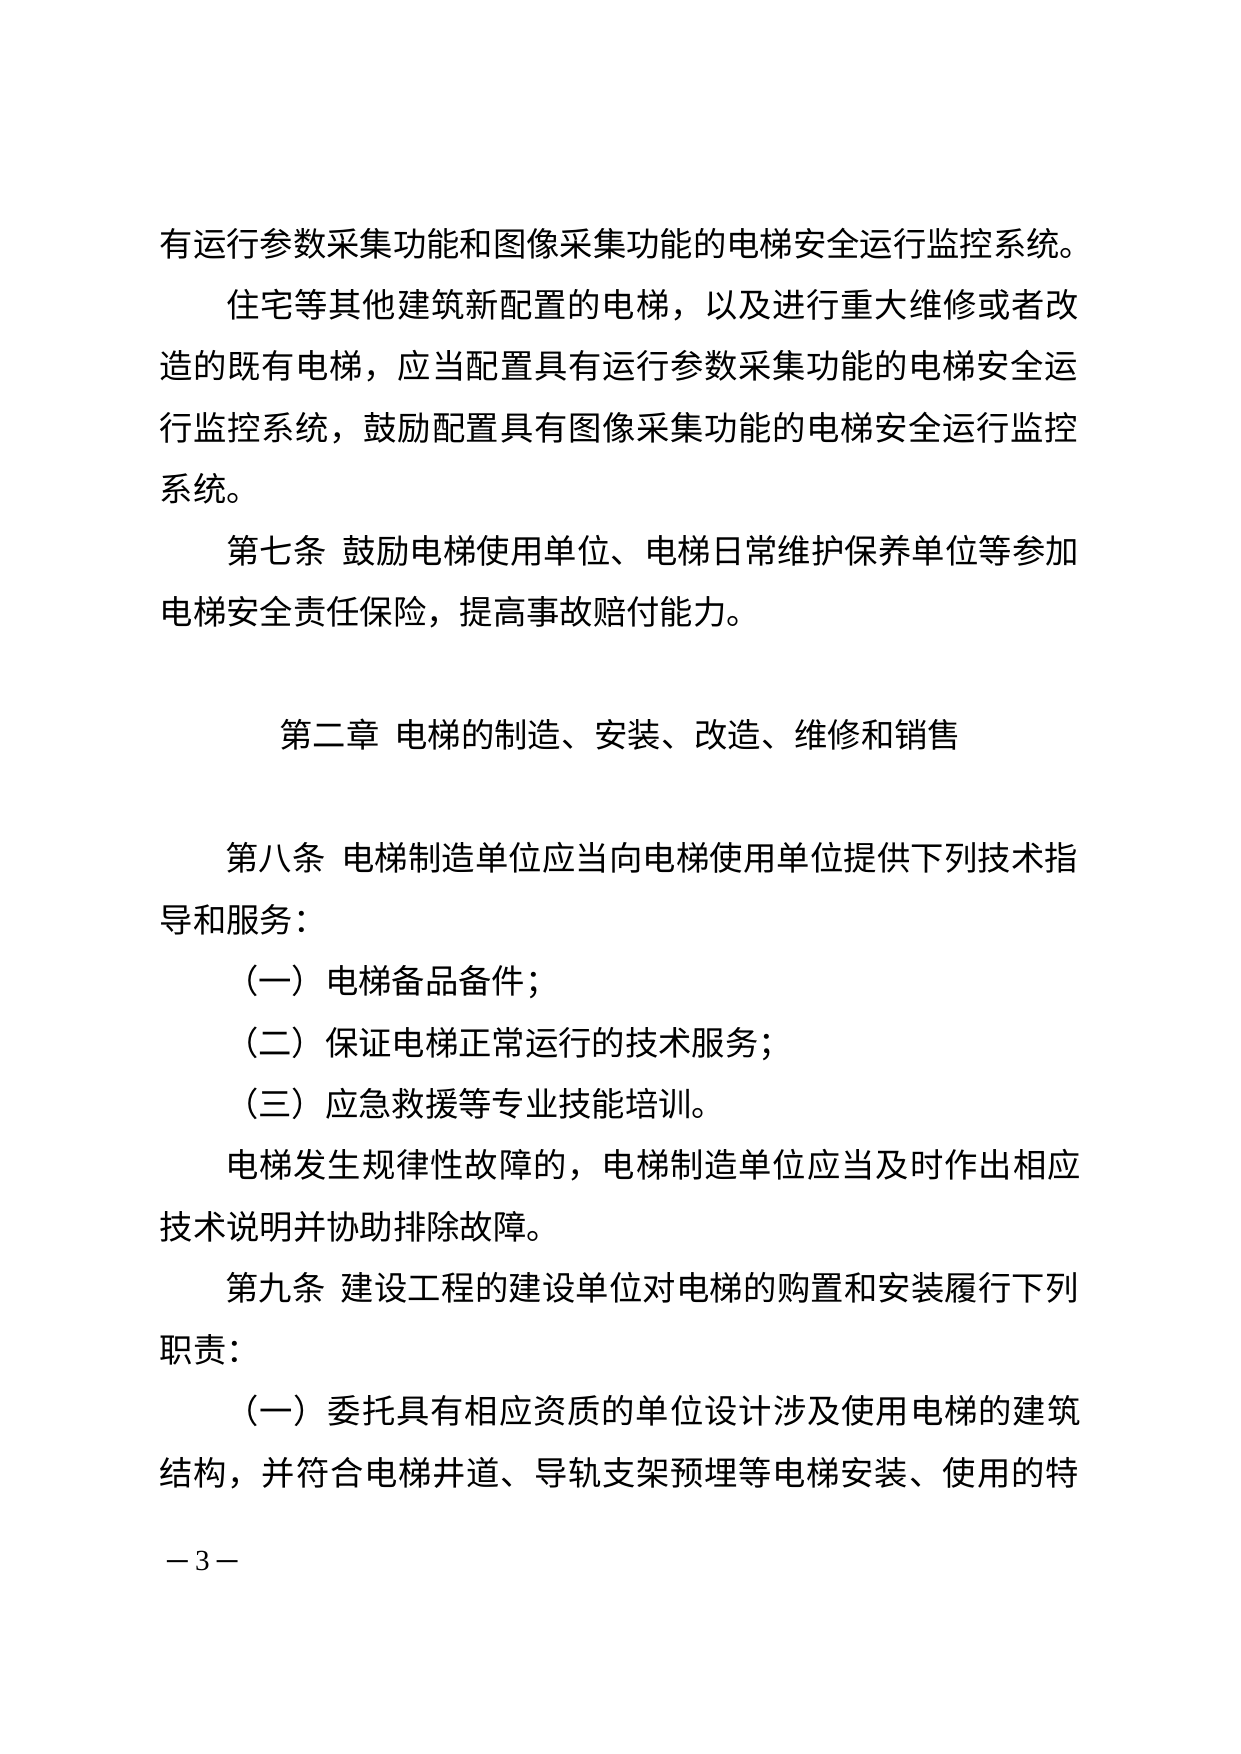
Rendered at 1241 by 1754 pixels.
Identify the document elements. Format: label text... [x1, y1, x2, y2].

text 住宅等其他建筑新配置的电梯，以及进行重大维修或者改造的既有电梯，应当配置具有运行参数采集功能的电梯安全运行监控系统，鼓励配置具有图像采集功能的电梯安全运行监控系统。 [159, 268, 1081, 514]
text （一）电梯备品备件； [159, 944, 1081, 1006]
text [159, 1374, 1081, 1497]
text 第九条 建设工程的建设单位对电梯的购置和安装履行下列职责： [159, 1252, 1081, 1374]
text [159, 207, 1081, 268]
text 第八条 电梯制造单位应当向电梯使用单位提供下列技术指导和服务： [159, 821, 1081, 944]
text （三）应急救援等专业技能培训。 [159, 1067, 1081, 1129]
text 第七条 鼓励电梯使用单位、电梯日常维护保养单位等参加电梯安全责任保险，提高事故赔付能力。 [159, 514, 1081, 637]
text 第二章 电梯的制造、安装、改造、维修和销售 [159, 698, 1081, 760]
text （二）保证电梯正常运行的技术服务； [159, 1006, 1081, 1067]
text 电梯发生规律性故障的，电梯制造单位应当及时作出相应技术说明并协助排除故障。 [159, 1129, 1081, 1252]
